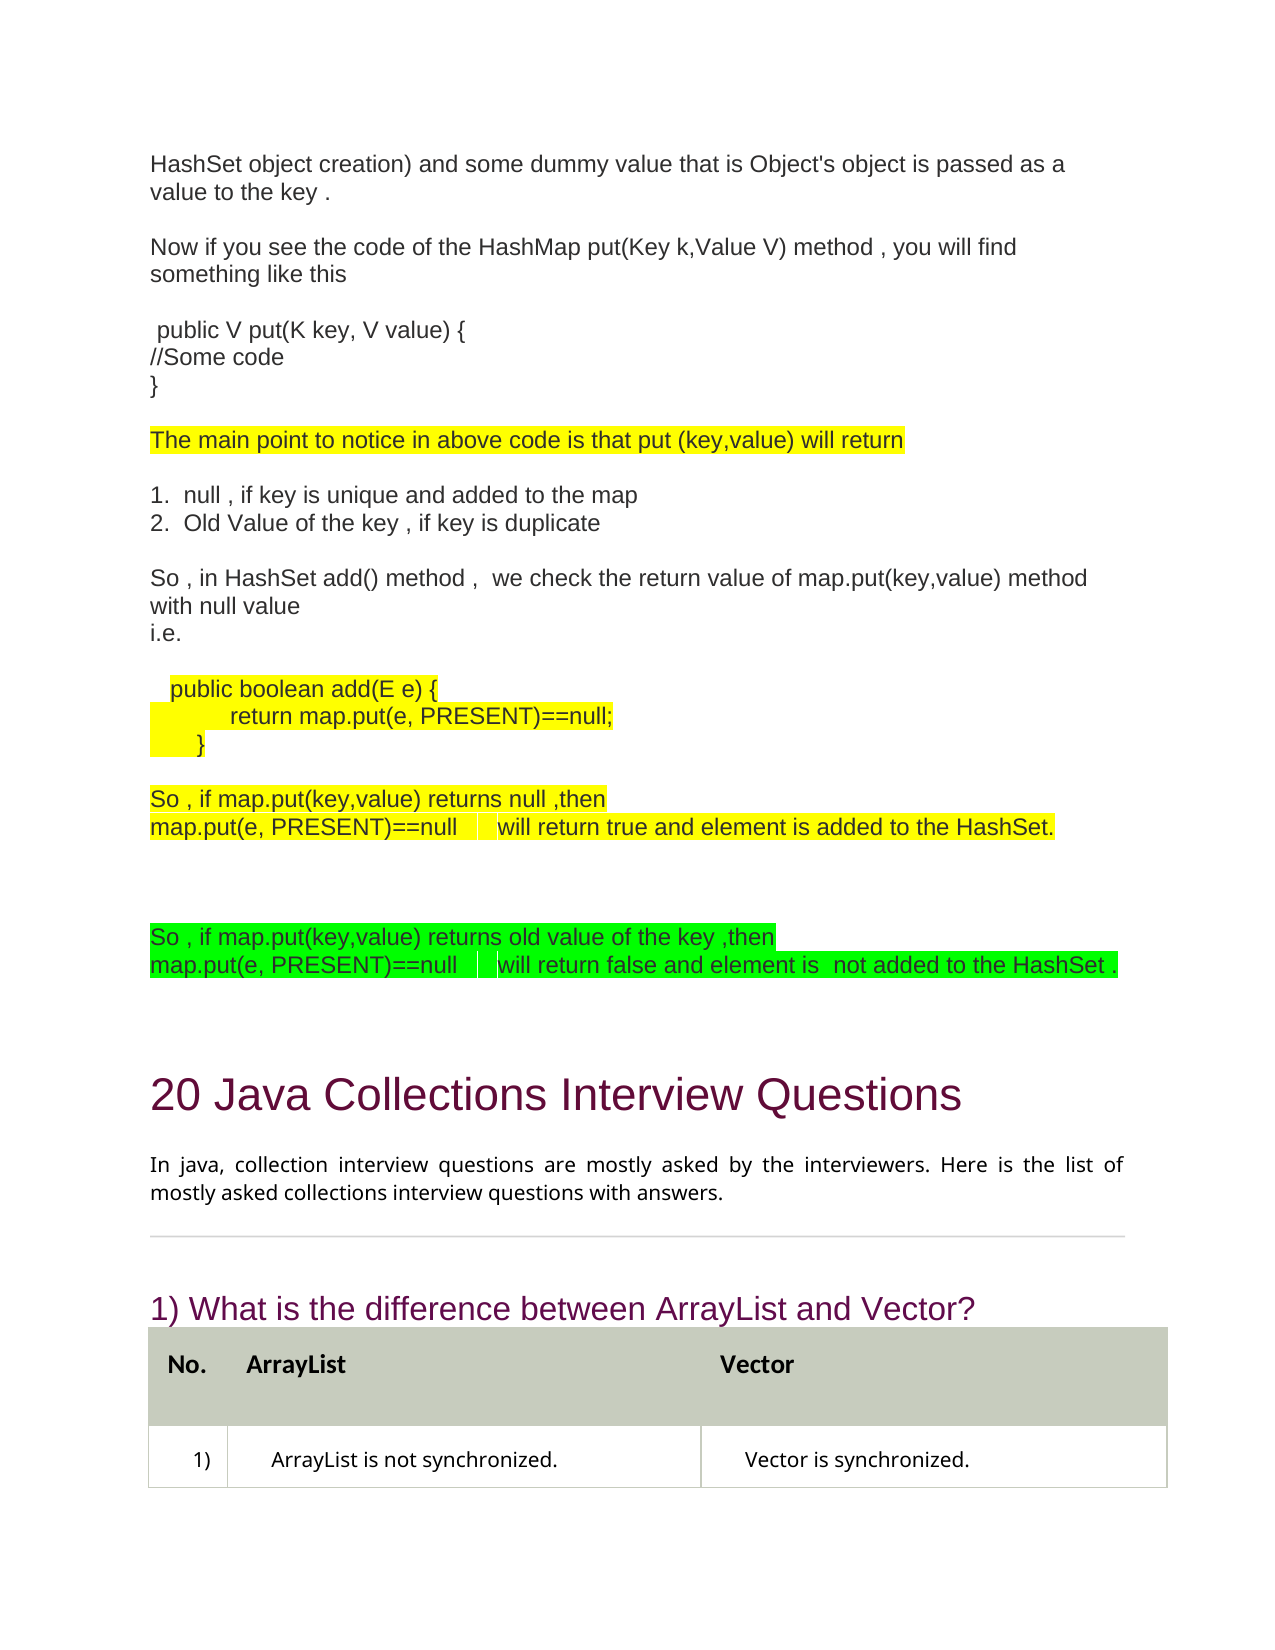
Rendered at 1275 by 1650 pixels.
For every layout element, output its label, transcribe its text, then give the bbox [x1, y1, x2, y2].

subtitle 20 Java Collections Interview Questions [150, 1068, 1125, 1121]
table_cell 1) [149, 1426, 227, 1486]
table_header ArrayList [227, 1329, 701, 1424]
text In java, collection interview questions are mostly asked by the interviewers. Here is the list of mostly asked collections interview questions with answers. [150, 1150, 1125, 1207]
table_cell Vector is synchronized. [702, 1426, 1166, 1486]
table_cell ArrayList is not synchronized. [228, 1426, 700, 1486]
table_header Vector [701, 1329, 1166, 1424]
table_header No. [149, 1329, 227, 1424]
subtitle 1) What is the difference between ArrayList and Vector? [150, 1289, 1125, 1327]
